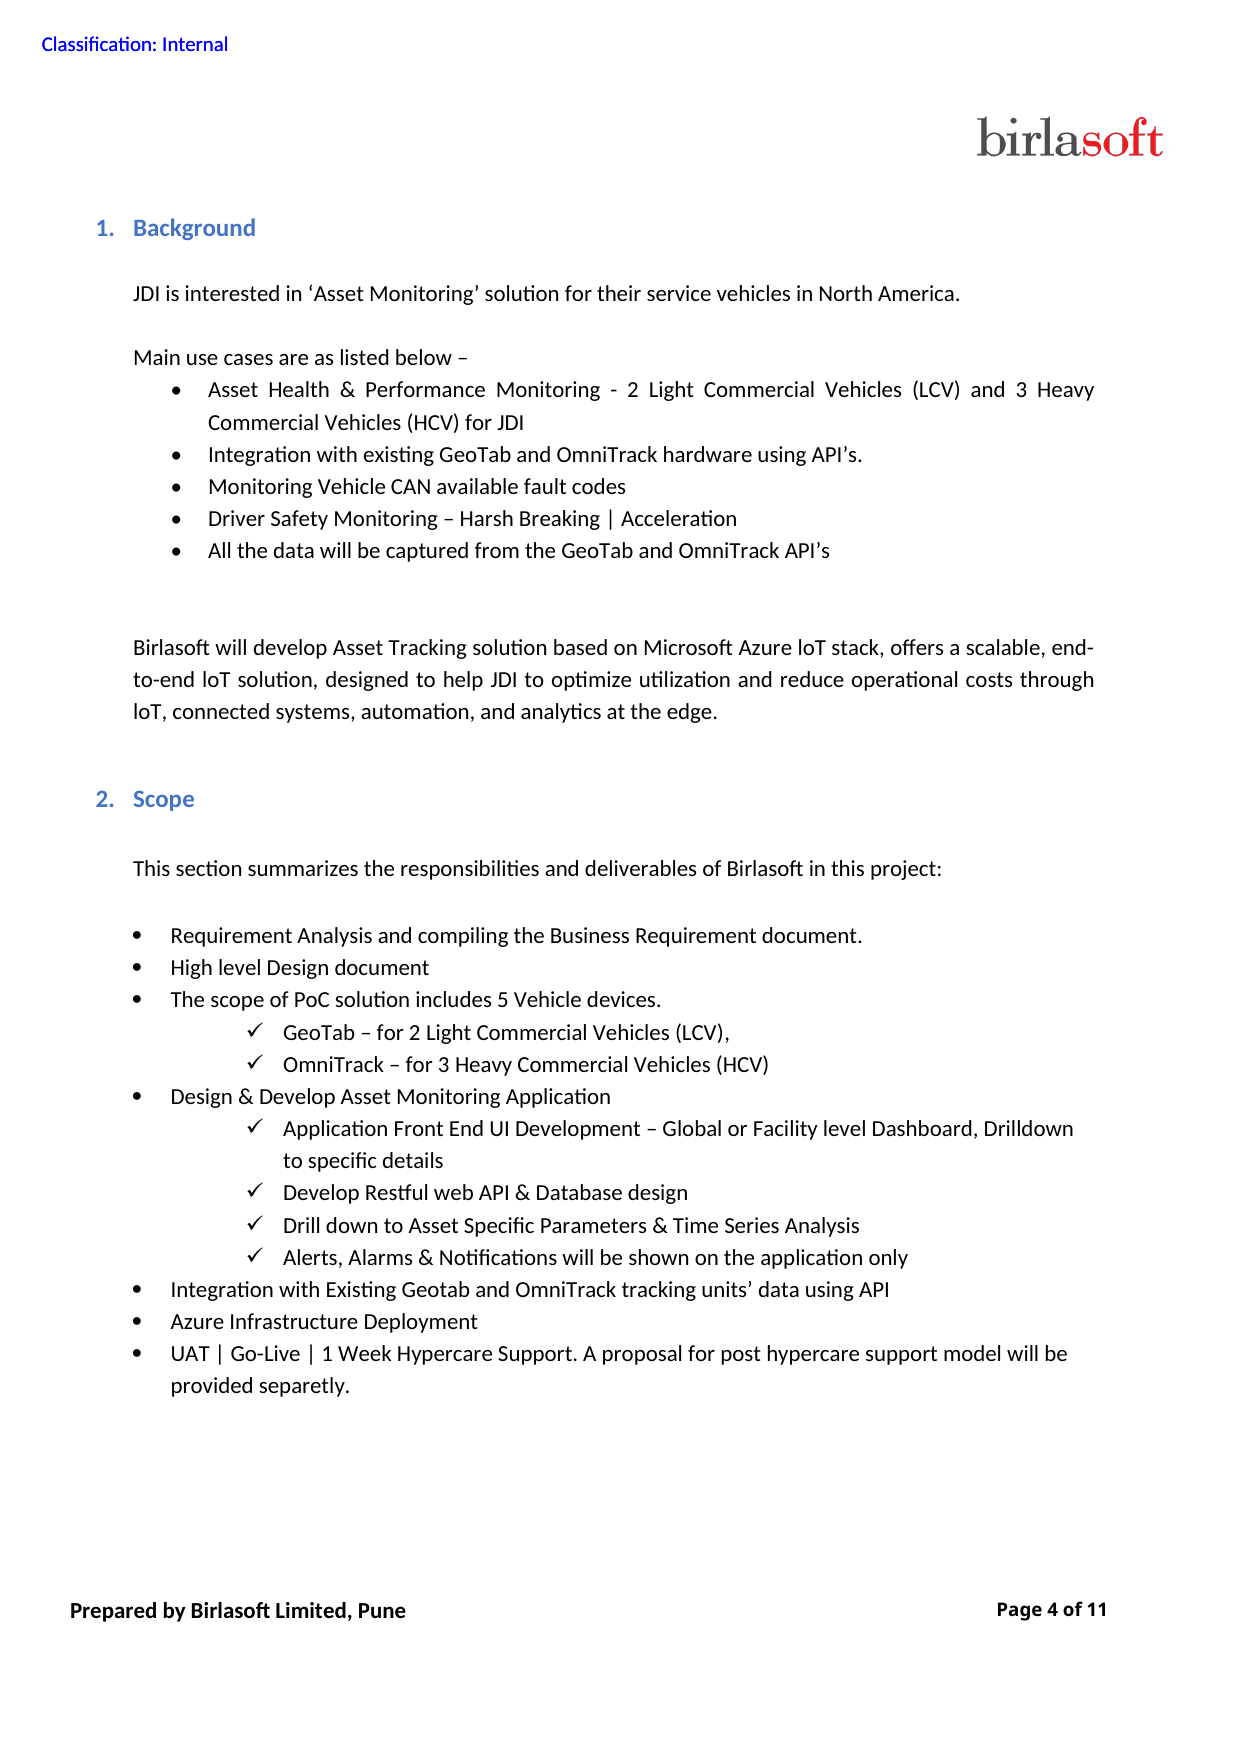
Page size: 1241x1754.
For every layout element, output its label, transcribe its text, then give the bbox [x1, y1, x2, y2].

list Monitoring Vehicle CAN available fault codes [170, 472, 1097, 500]
list Requirement Analysis and compiling the Business Requirement document. [133, 921, 1097, 949]
text JDI is interested in ‘Asset Monitoring’ solution for their service vehicles in North America. [133, 279, 1097, 307]
list Drill down to Asset Specific Parameters & Time Series Analysis [245, 1211, 1097, 1239]
list The scope of PoC solution includes 5 Vehicle devices. [133, 985, 1097, 1013]
list GeoTab – for 2 Light Commercial Vehicles (LCV), [245, 1018, 1097, 1046]
list UAT | Go-Live | 1 Week Hypercare Support. A proposal for post hypercare support model will be provided separetly. [133, 1339, 1097, 1400]
list Develop Restful web API & Database design [245, 1178, 1097, 1207]
list All the data will be captured from the GeoTab and OmniTrack API’s [170, 536, 1097, 564]
list OmniTrack – for 3 Heavy Commercial Vehicles (HCV) [245, 1050, 1097, 1078]
list High level Design document [133, 953, 1097, 981]
text This section summarizes the responsibilities and deliverables of Birlasoft in this project: [133, 854, 1097, 882]
text Birlasoft will develop Asset Tracking solution based on Microsoft Azure loT stack, offers a scalable, end-to-end loT solution, designed to help JDI to optimize utilization and reduce operational costs through loT, connected systems, automation, and analytics at the edge. [133, 633, 1097, 725]
list Alerts, Alarms & Notifications will be shown on the application only [245, 1243, 1097, 1271]
list Azure Infrastructure Deployment [133, 1307, 1097, 1335]
picture [936, 76, 1197, 161]
list Asset Health & Performance Monitoring - 2 Light Commercial Vehicles (LCV) and 3 Heavy Commercial Vehicles (HCV) for JDI [170, 376, 1097, 436]
list Design & Develop Asset Monitoring Application [133, 1082, 1097, 1110]
text Main use cases are as listed below – [133, 343, 1097, 371]
list Scope [95, 783, 1097, 814]
list Application Front End UI Development – Global or Facility level Dashboard, Drilldown to specific details [245, 1114, 1097, 1174]
list Background [95, 212, 1097, 243]
list Integration with Existing Geotab and OmniTrack tracking units’ data using API [133, 1275, 1097, 1303]
list Integration with existing GeoTab and OmniTrack hardware using API’s. [170, 440, 1097, 468]
list Driver Safety Monitoring – Harsh Breaking | Acceleration [170, 504, 1097, 532]
